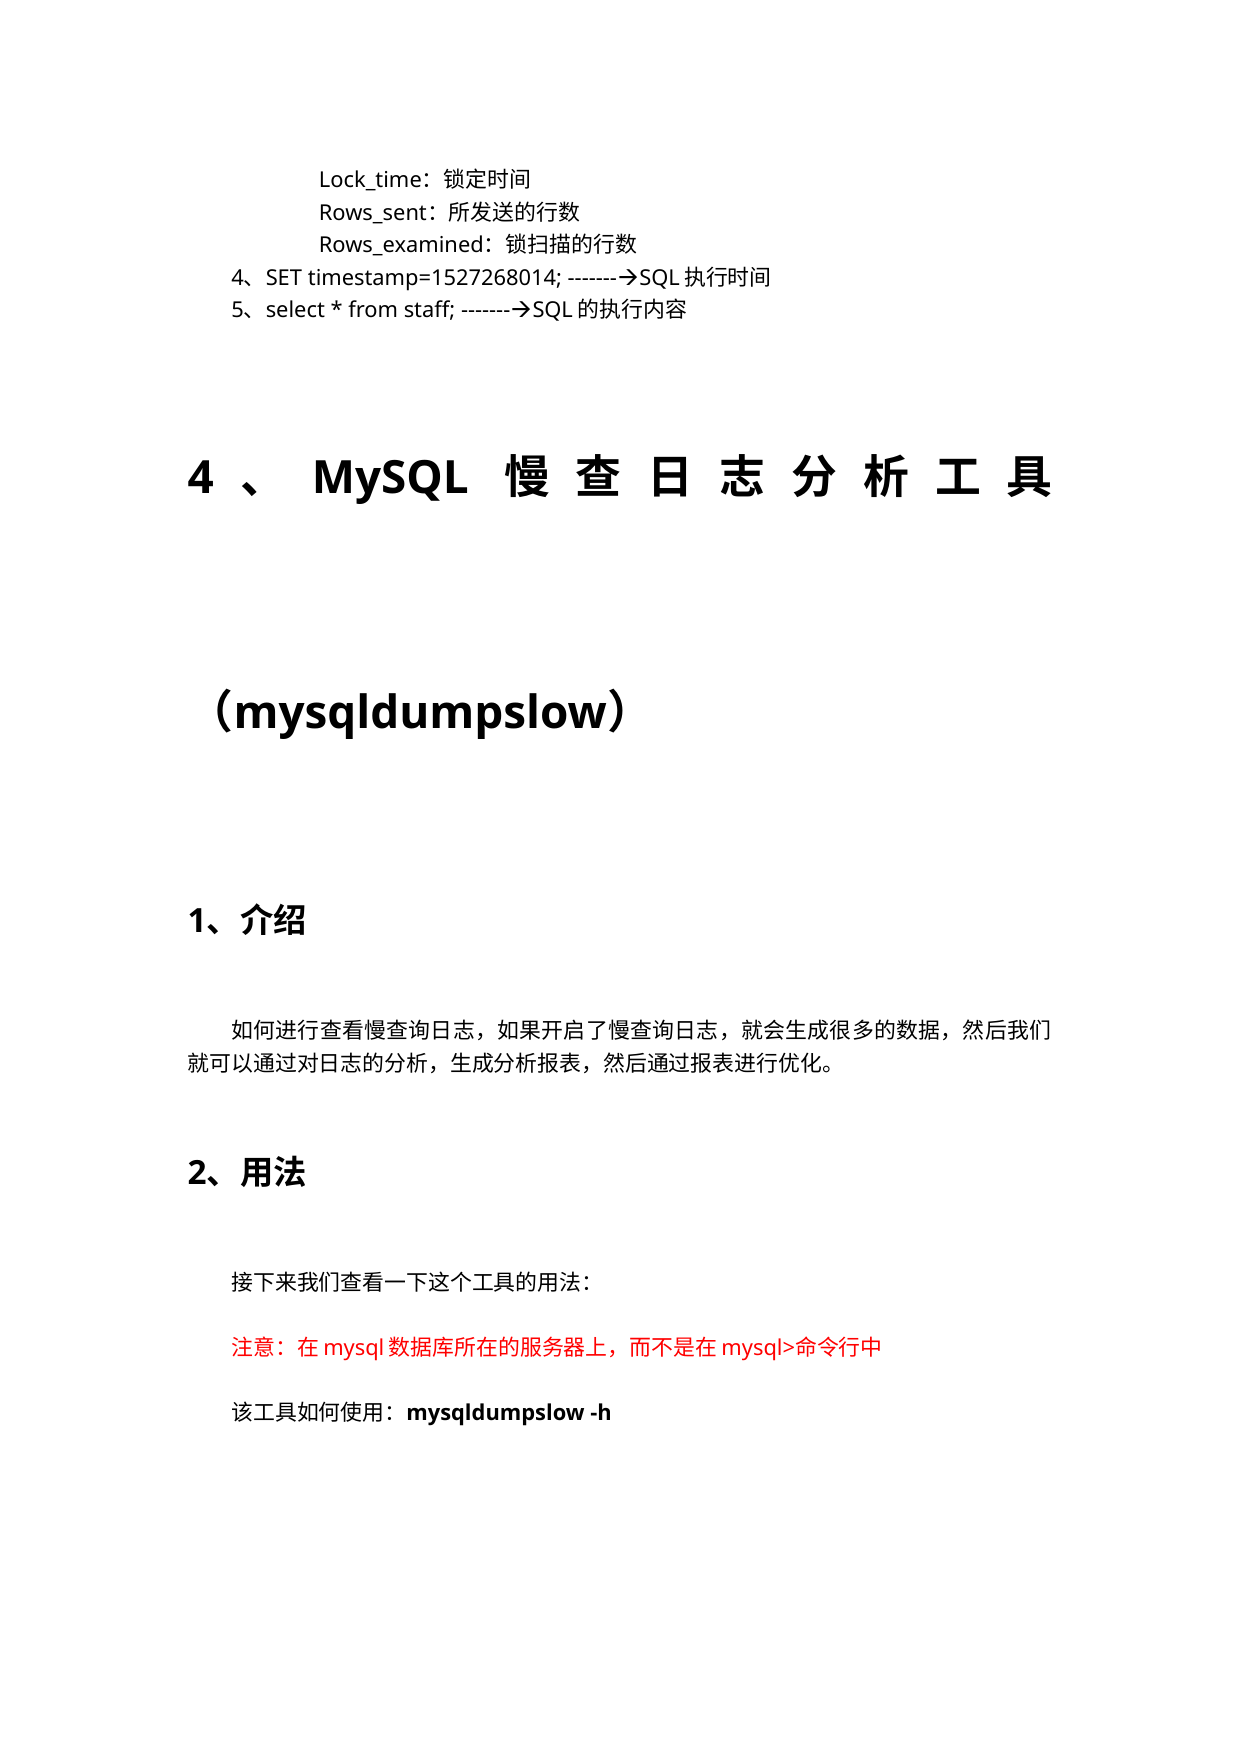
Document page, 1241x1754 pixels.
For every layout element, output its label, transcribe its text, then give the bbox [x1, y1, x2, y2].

text 该工具如何使用：mysqldumpslow -h [187, 1395, 1053, 1427]
text 注意：在mysql数据库所在的服务器上，而不是在mysql>命令行中 [187, 1330, 1053, 1362]
text 如何进行查看慢查询日志，如果开启了慢查询日志，就会生成很多的数据，然后我们就可以通过对日志的分析，生成分析报表，然后通过报表进行优化。 [187, 1013, 1053, 1078]
text 5、select * from staff; -------SQL的执行内容 [187, 292, 1053, 324]
text Rows_examined：锁扫描的行数 [187, 227, 1053, 259]
subtitle 1、介绍 [187, 885, 1053, 950]
text Lock_time：锁定时间 [187, 162, 1053, 194]
text 接下来我们查看一下这个工具的用法： [187, 1265, 1053, 1297]
text 4、SET timestamp=1527268014; -------SQL执行时间 [187, 259, 1053, 292]
subtitle 4、MySQL慢查日志分析工具（mysqldumpslow） [187, 425, 1053, 757]
subtitle 2、用法 [187, 1137, 1053, 1202]
text Rows_sent：所发送的行数 [187, 194, 1053, 227]
